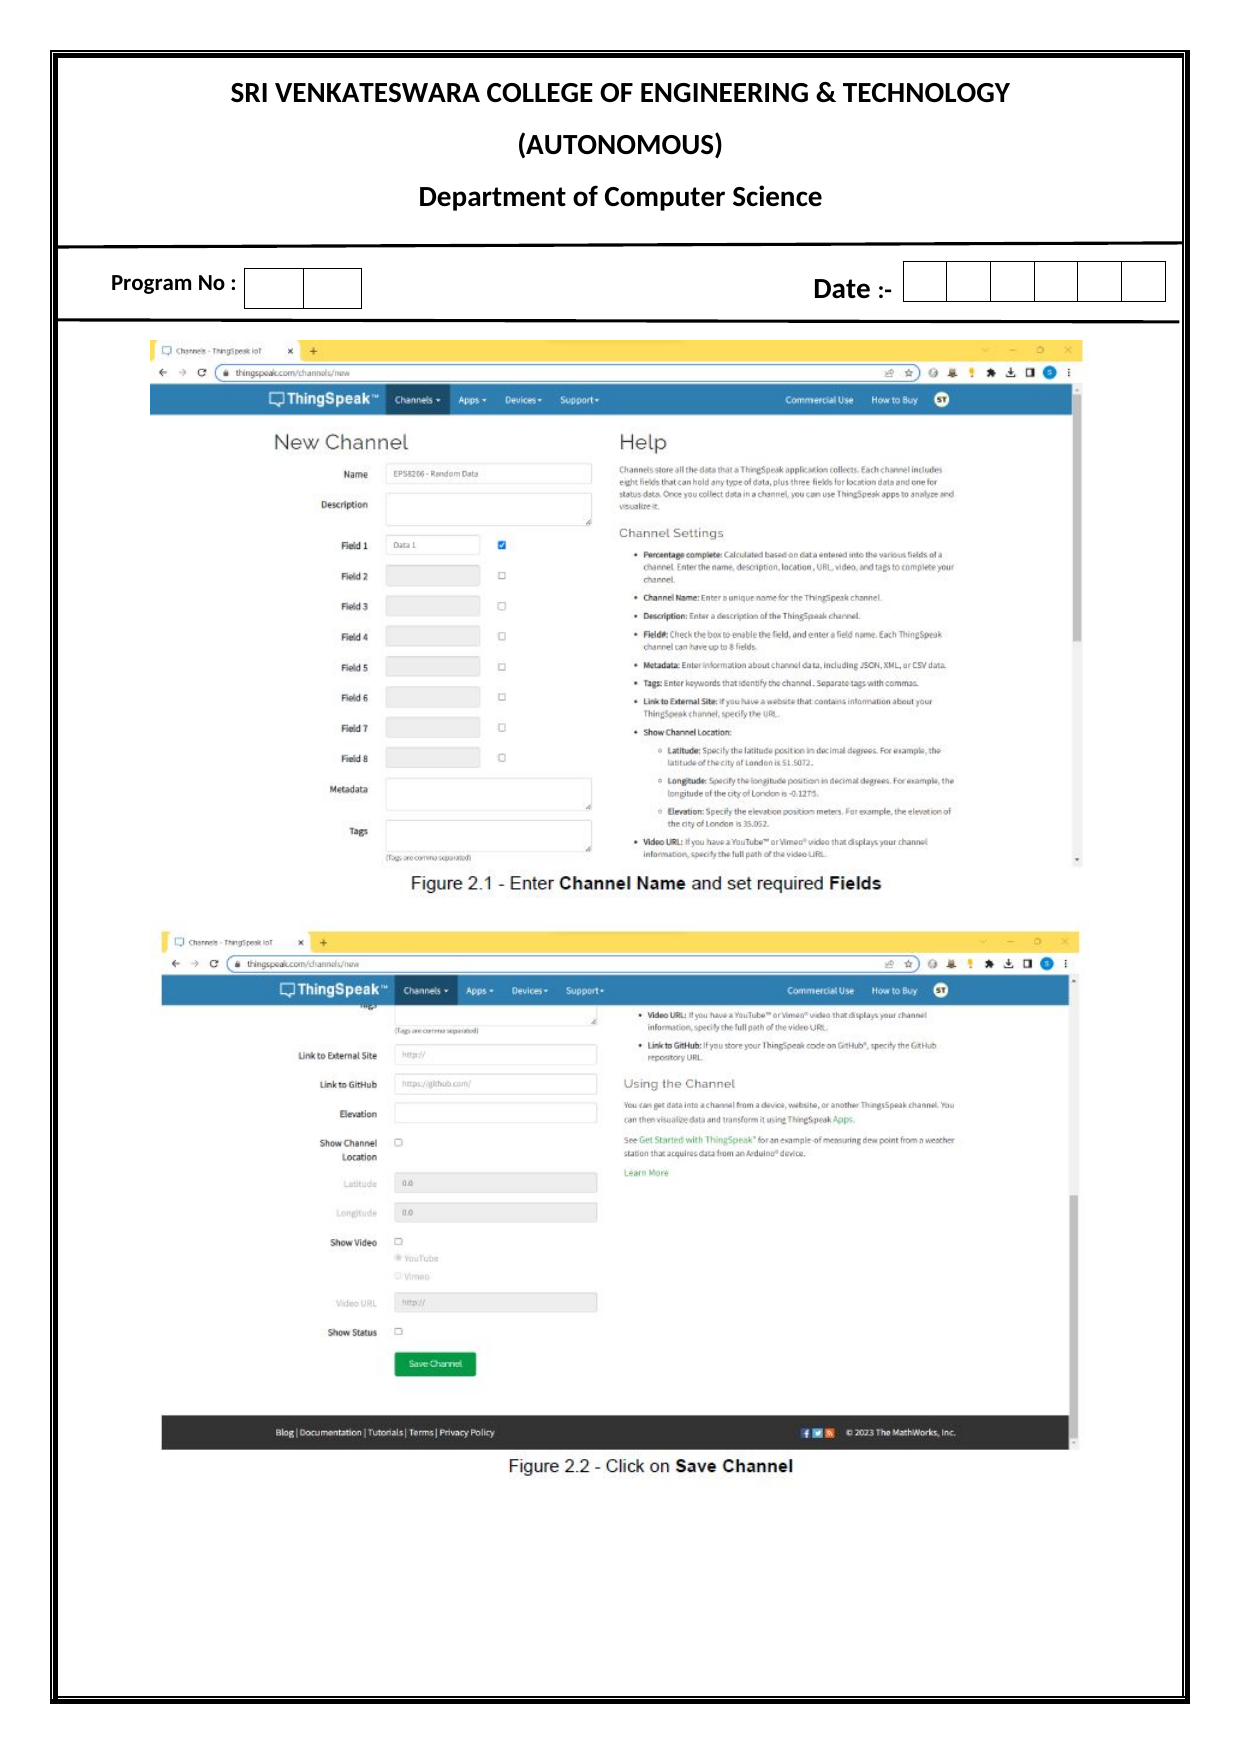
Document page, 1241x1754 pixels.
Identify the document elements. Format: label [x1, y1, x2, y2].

picture [150, 340, 1091, 1490]
